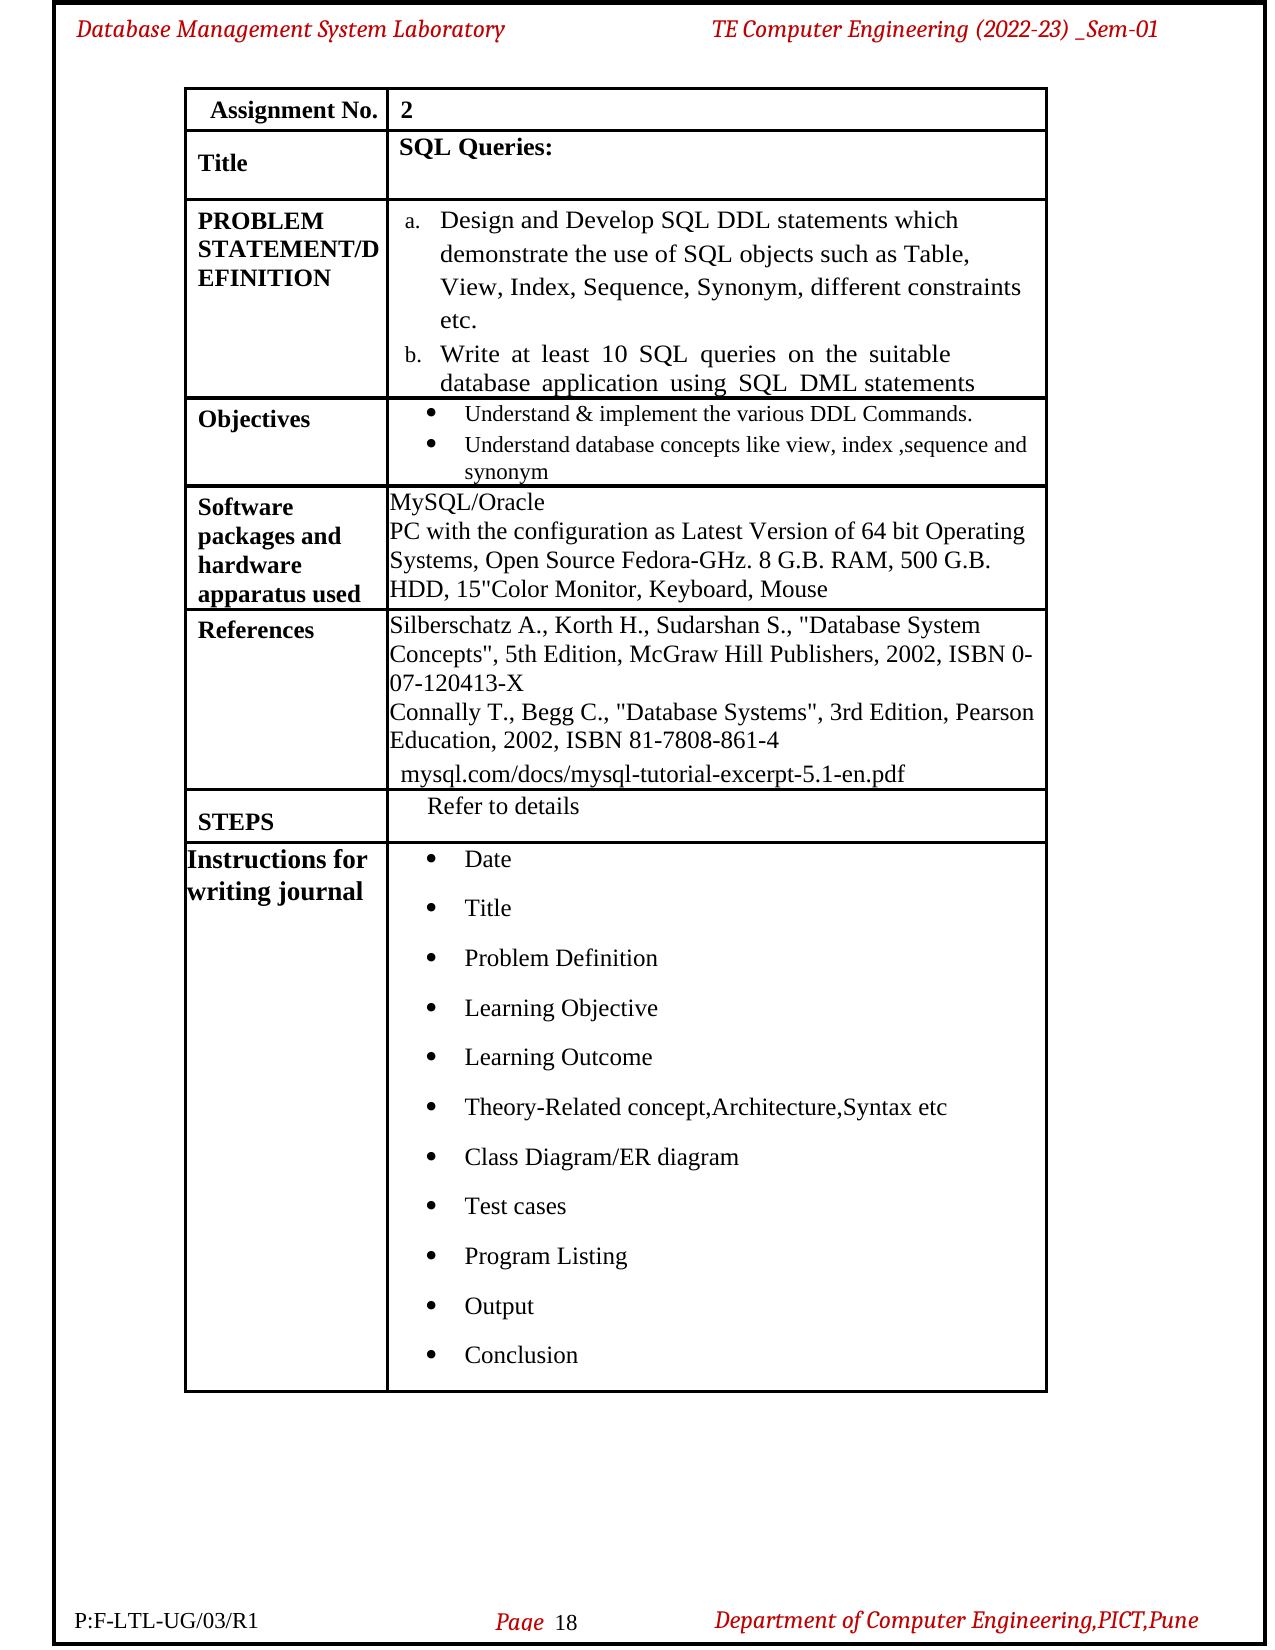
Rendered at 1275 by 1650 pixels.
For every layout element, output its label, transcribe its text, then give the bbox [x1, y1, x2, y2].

table_cell STEPS [187, 791, 386, 841]
table_cell Understand & implement the various DDL Commands. Understand database concepts like view, index ,sequence and synonym [389, 400, 1045, 484]
table_cell Refer to details [389, 791, 1045, 841]
table_cell Date Title Problem Definition Learning Objective Learning Outcome Theory-Related concept,Architecture,Syntax etc Class Diagram/ER diagram Test cases Program Listing Output Conclusion [389, 844, 1045, 1390]
table_header Assignment No. [187, 90, 386, 129]
table_cell Design and Develop SQL DDL statements which demonstrate the use of SQL objects such as Table, View, Index, Sequence, Synonym, different constraints etc. Write at least 10 SQL queries on the suitable database application using SQL DML statements [389, 201, 1045, 396]
table_cell Silberschatz A., Korth H., Sudarshan S., "Database System Concepts", 5th Edition, McGraw Hill Publishers, 2002, ISBN 0-07-120413-X Connally T., Begg C., "Database Systems", 3rd Edition, Pearson Education, 2002, ISBN 81-7808-861-4 mysql.com/docs/mysql-tutorial-excerpt-5.1-en.pdf [389, 611, 1045, 788]
table_cell MySQL/Oracle PC with the configuration as Latest Version of 64 bit Operating Systems, Open Source Fedora-GHz. 8 G.B. RAM, 500 G.B. HDD, 15"Color Monitor, Keyboard, Mouse [389, 488, 1045, 607]
table_cell References [187, 611, 386, 788]
table_cell PROBLEM STATEMENT/DEFINITION [187, 201, 386, 396]
table_cell Objectives [187, 400, 386, 484]
table_header 2 [389, 90, 1045, 129]
table_cell Title [187, 132, 386, 198]
table_cell Instructions for writing journal [187, 844, 386, 1390]
table_cell SQL Queries: [389, 132, 1045, 198]
table_cell Software packages and hardware apparatus used [187, 488, 386, 607]
